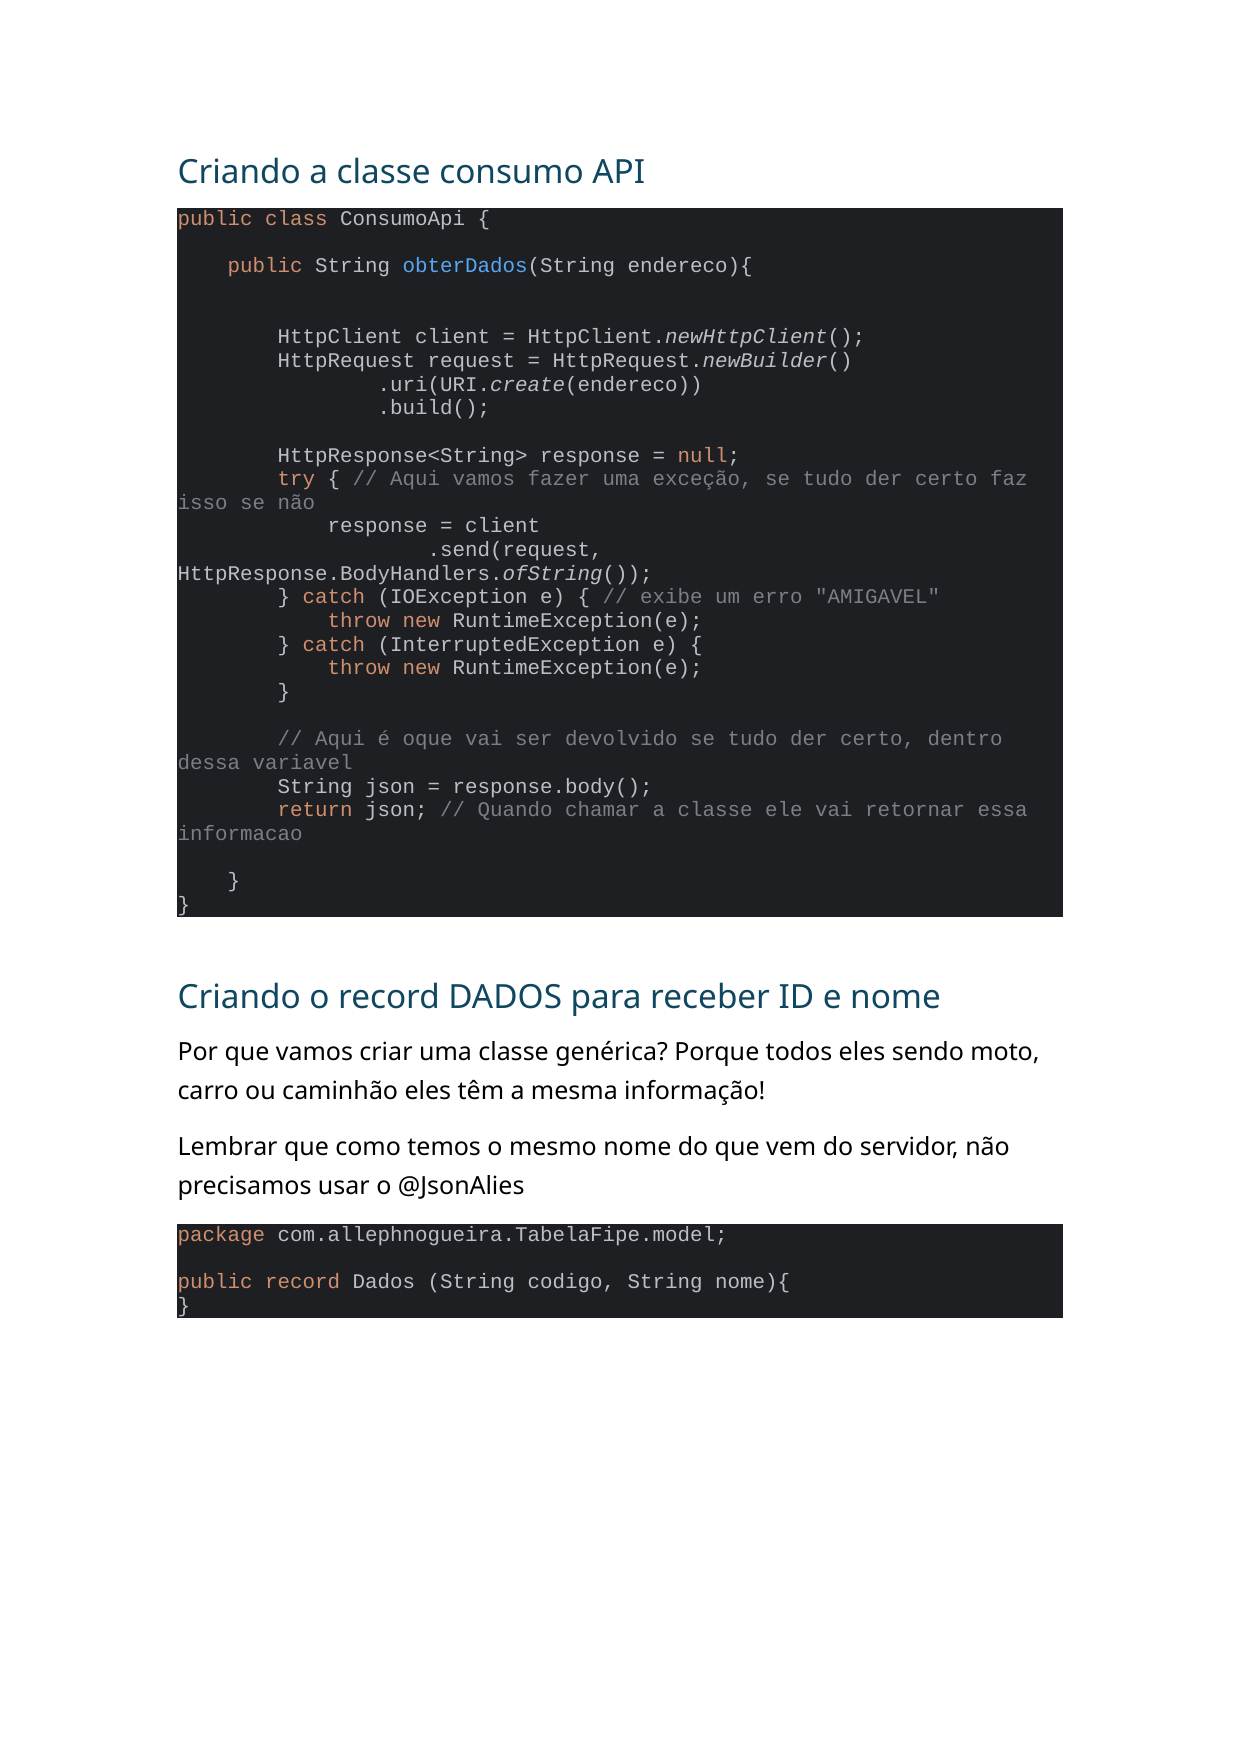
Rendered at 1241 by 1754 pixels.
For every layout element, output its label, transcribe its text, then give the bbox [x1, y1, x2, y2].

text Lembrar que como temos o mesmo nome do que vem do servidor, não precisamos usar o @JsonAlies [177, 1129, 1063, 1202]
subtitle Criando o record DADOS para receber ID e nome [177, 973, 1063, 1019]
text package com.allephnogueira.TabelaFipe.model; public record Dados (String codigo, String nome){ } [177, 1224, 1063, 1318]
text public class ConsumoApi { public String obterDados(String endereco){ HttpClient client = HttpClient.newHttpClient(); HttpRequest request = HttpRequest.newBuilder() .uri(URI.create(endereco)) .build(); HttpResponse<String> response = null; try { // Aqui vamos fazer uma exceção, se tudo der certo faz isso se não response = client .send(request, HttpResponse.BodyHandlers.ofString()); } catch (IOException e) { // exibe um erro "AMIGAVEL" throw new RuntimeException(e); } catch (InterruptedException e) { throw new RuntimeException(e); } // Aqui é oque vai ser devolvido se tudo der certo, dentro dessa variavel String json = response.body(); return json; // Quando chamar a classe ele vai retornar essa informacao } } [177, 208, 1063, 917]
text Por que vamos criar uma classe genérica? Porque todos eles sendo moto, carro ou caminhão eles têm a mesma informação! [177, 1034, 1063, 1107]
subtitle Criando a classe consumo API [177, 148, 1063, 193]
